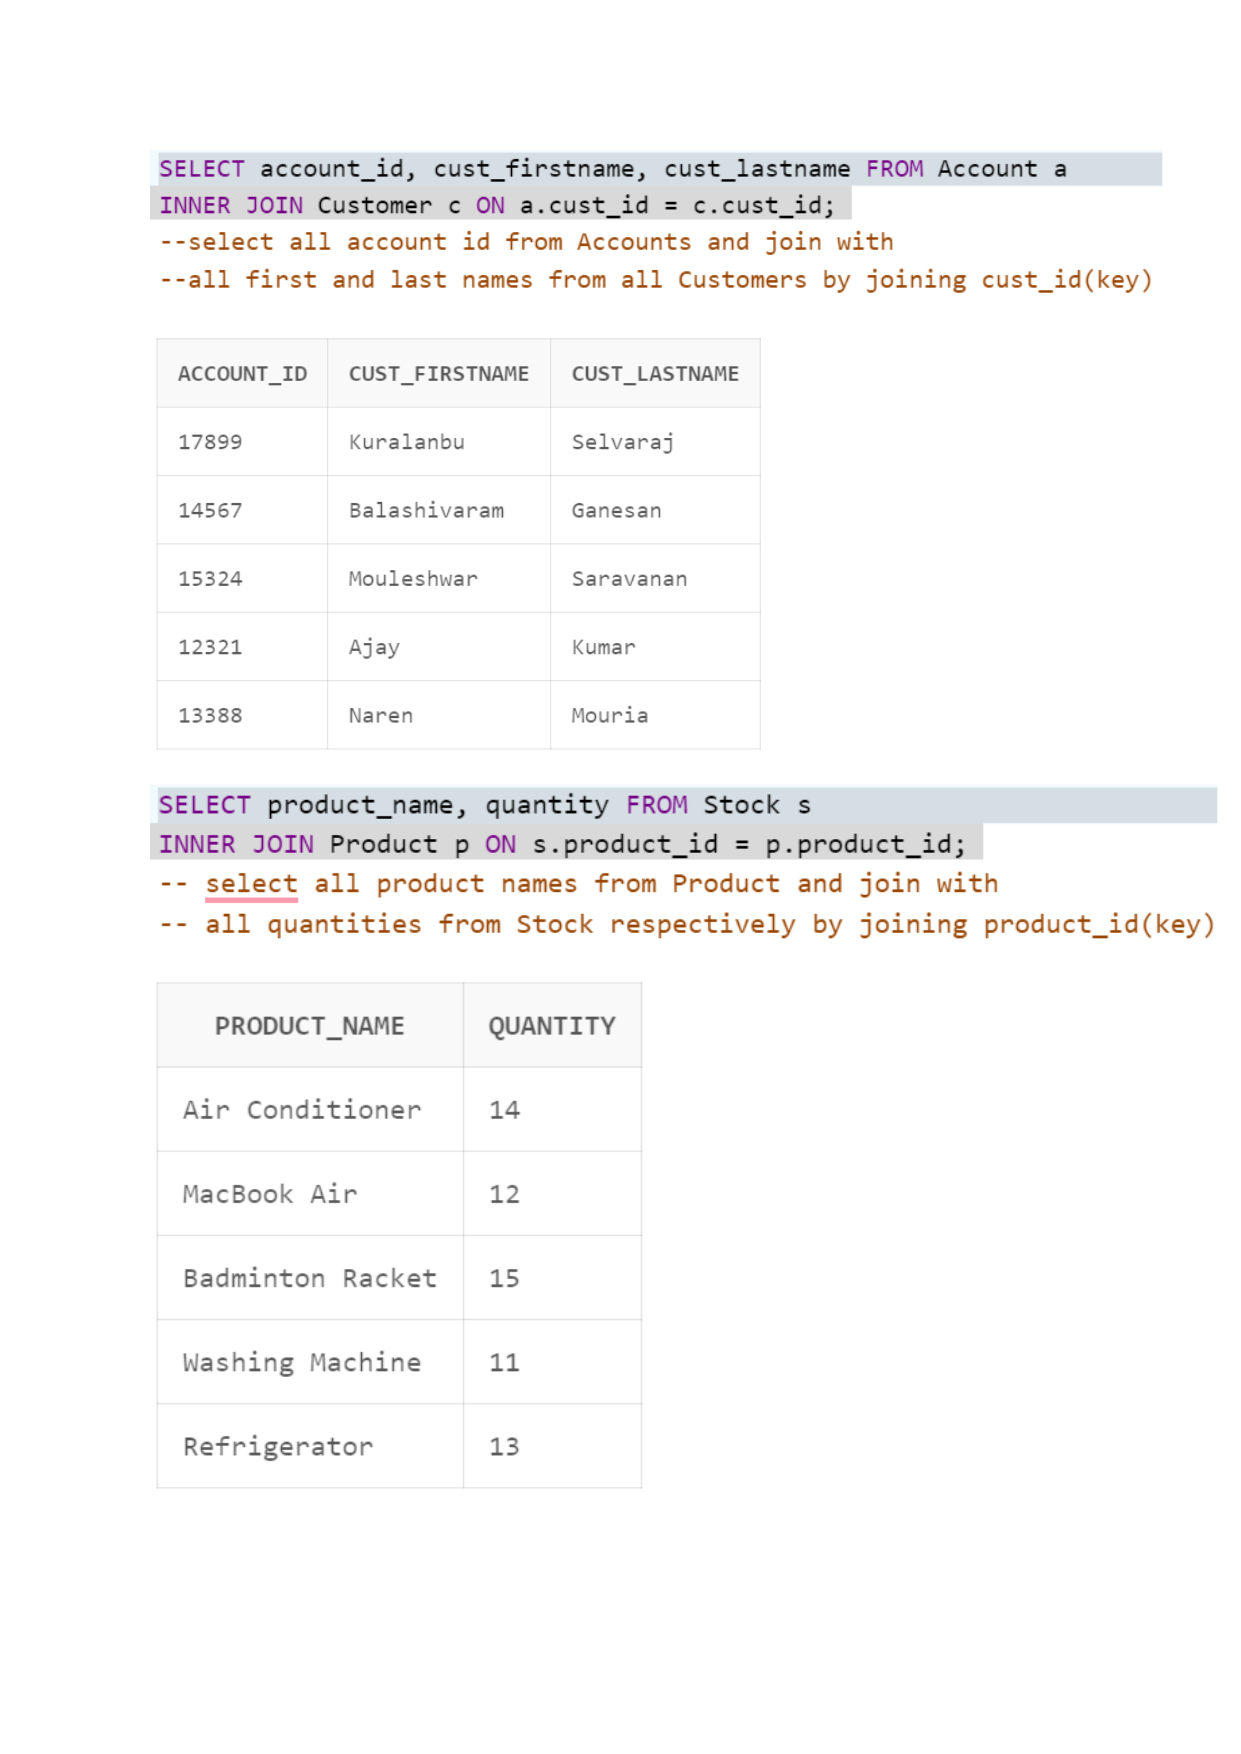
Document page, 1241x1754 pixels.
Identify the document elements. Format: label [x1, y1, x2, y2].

picture [150, 970, 652, 1497]
picture [150, 326, 771, 763]
picture [150, 150, 1163, 308]
picture [150, 781, 1218, 952]
